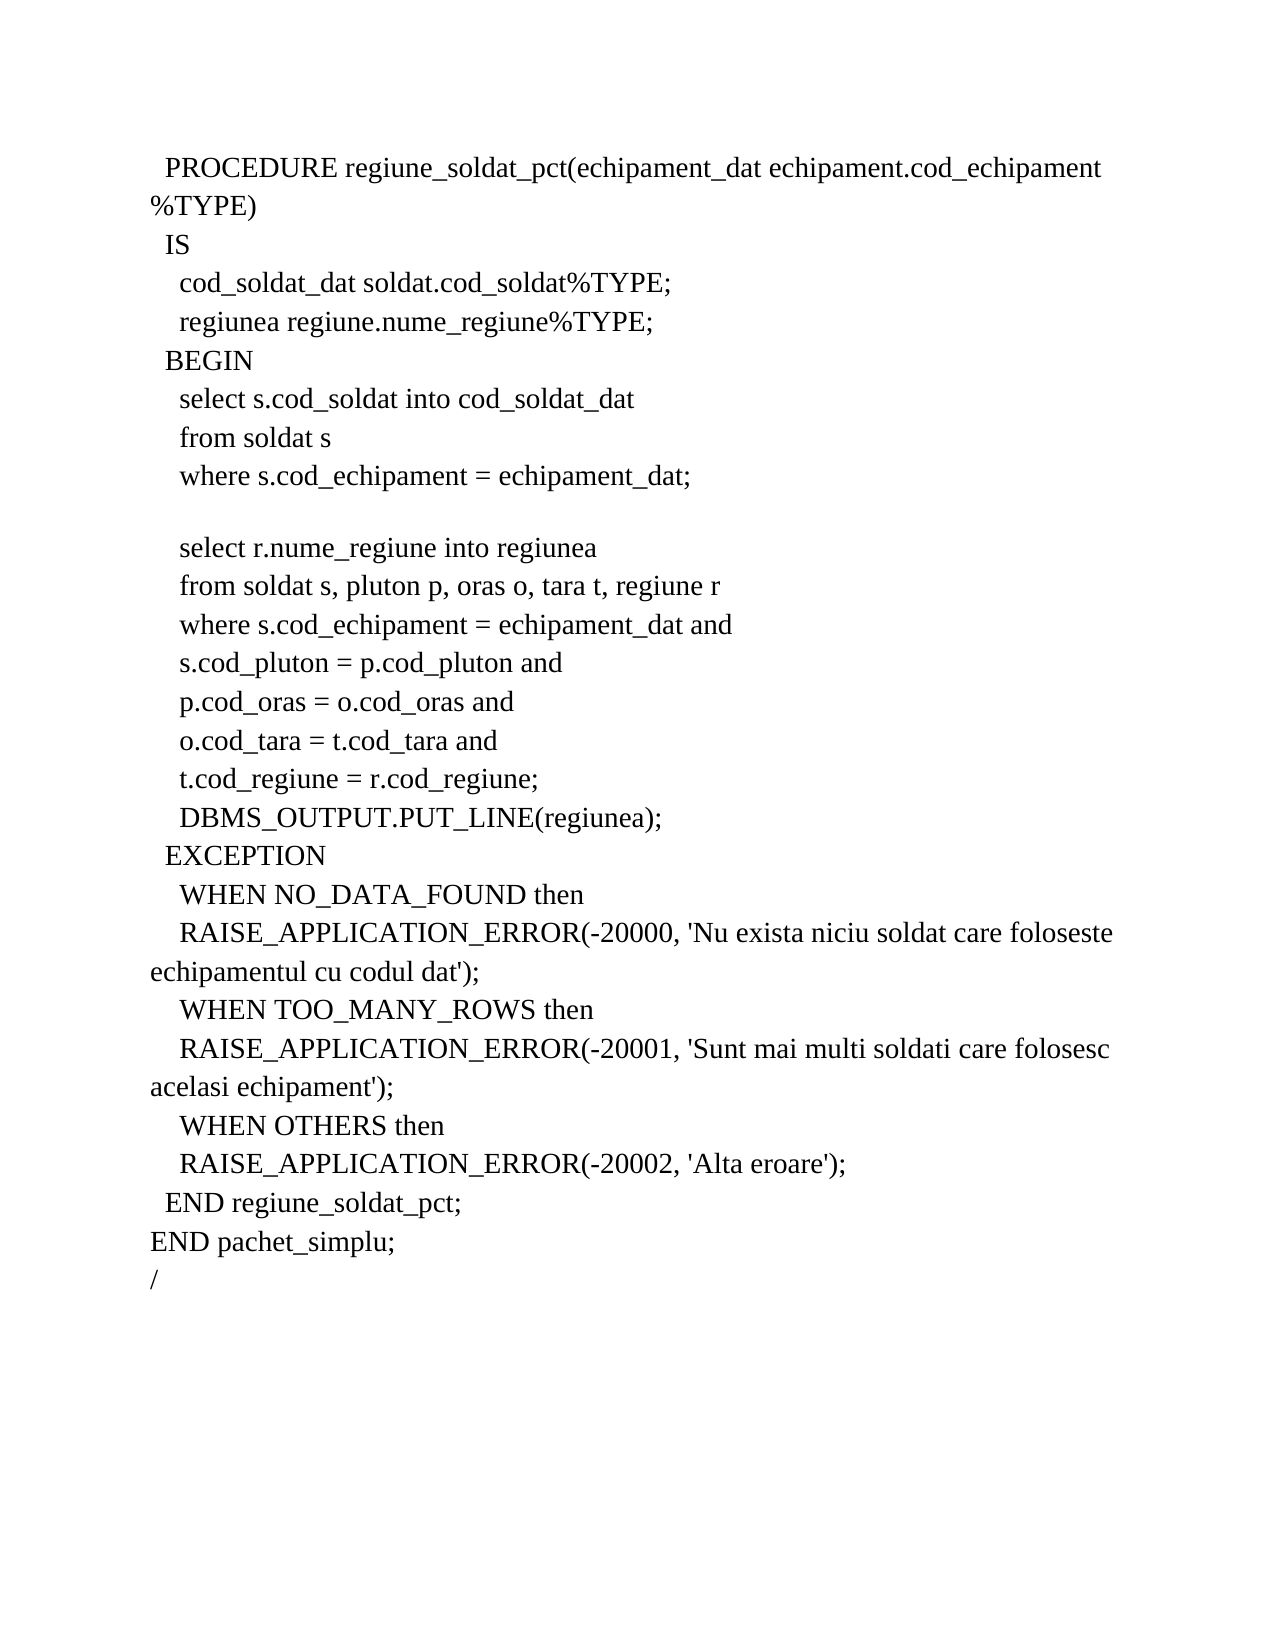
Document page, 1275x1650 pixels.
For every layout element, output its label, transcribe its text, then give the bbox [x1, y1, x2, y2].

text WHEN NO_DATA_FOUND then [150, 877, 1125, 910]
text PROCEDURE regiune_soldat_pct(echipament_dat echipament.cod_echipament%TYPE) [150, 150, 1125, 222]
text s.cod_pluton = p.cod_pluton and [150, 646, 1125, 679]
text regiunea regiune.nume_regiune%TYPE; [150, 304, 1125, 338]
text from soldat s [150, 420, 1125, 453]
text t.cod_regiune = r.cod_regiune; [150, 761, 1125, 795]
text END pachet_simplu; [150, 1224, 1125, 1257]
text WHEN OTHERS then [150, 1108, 1125, 1142]
text END regiune_soldat_pct; [150, 1185, 1125, 1219]
text select r.nume_regiune into regiunea [150, 530, 1125, 563]
text o.cod_tara = t.cod_tara and [150, 723, 1125, 756]
text EXCEPTION [150, 838, 1125, 872]
text BEGIN [150, 343, 1125, 376]
text where s.cod_echipament = echipament_dat; [150, 458, 1125, 492]
text IS [150, 227, 1125, 261]
text RAISE_APPLICATION_ERROR(-20001, 'Sunt mai multi soldati care folosesc acelasi echipament'); [150, 1031, 1125, 1103]
text select s.cod_soldat into cod_soldat_dat [150, 381, 1125, 415]
text / [150, 1262, 1125, 1296]
text cod_soldat_dat soldat.cod_soldat%TYPE; [150, 266, 1125, 299]
text RAISE_APPLICATION_ERROR(-20002, 'Alta eroare'); [150, 1147, 1125, 1180]
text from soldat s, pluton p, oras o, tara t, regiune r [150, 568, 1125, 602]
text RAISE_APPLICATION_ERROR(-20000, 'Nu exista niciu soldat care foloseste echipamentul cu codul dat'); [150, 915, 1125, 987]
text p.cod_oras = o.cod_oras and [150, 684, 1125, 718]
text WHEN TOO_MANY_ROWS then [150, 992, 1125, 1026]
text DBMS_OUTPUT.PUT_LINE(regiunea); [150, 800, 1125, 833]
text where s.cod_echipament = echipament_dat and [150, 607, 1125, 641]
